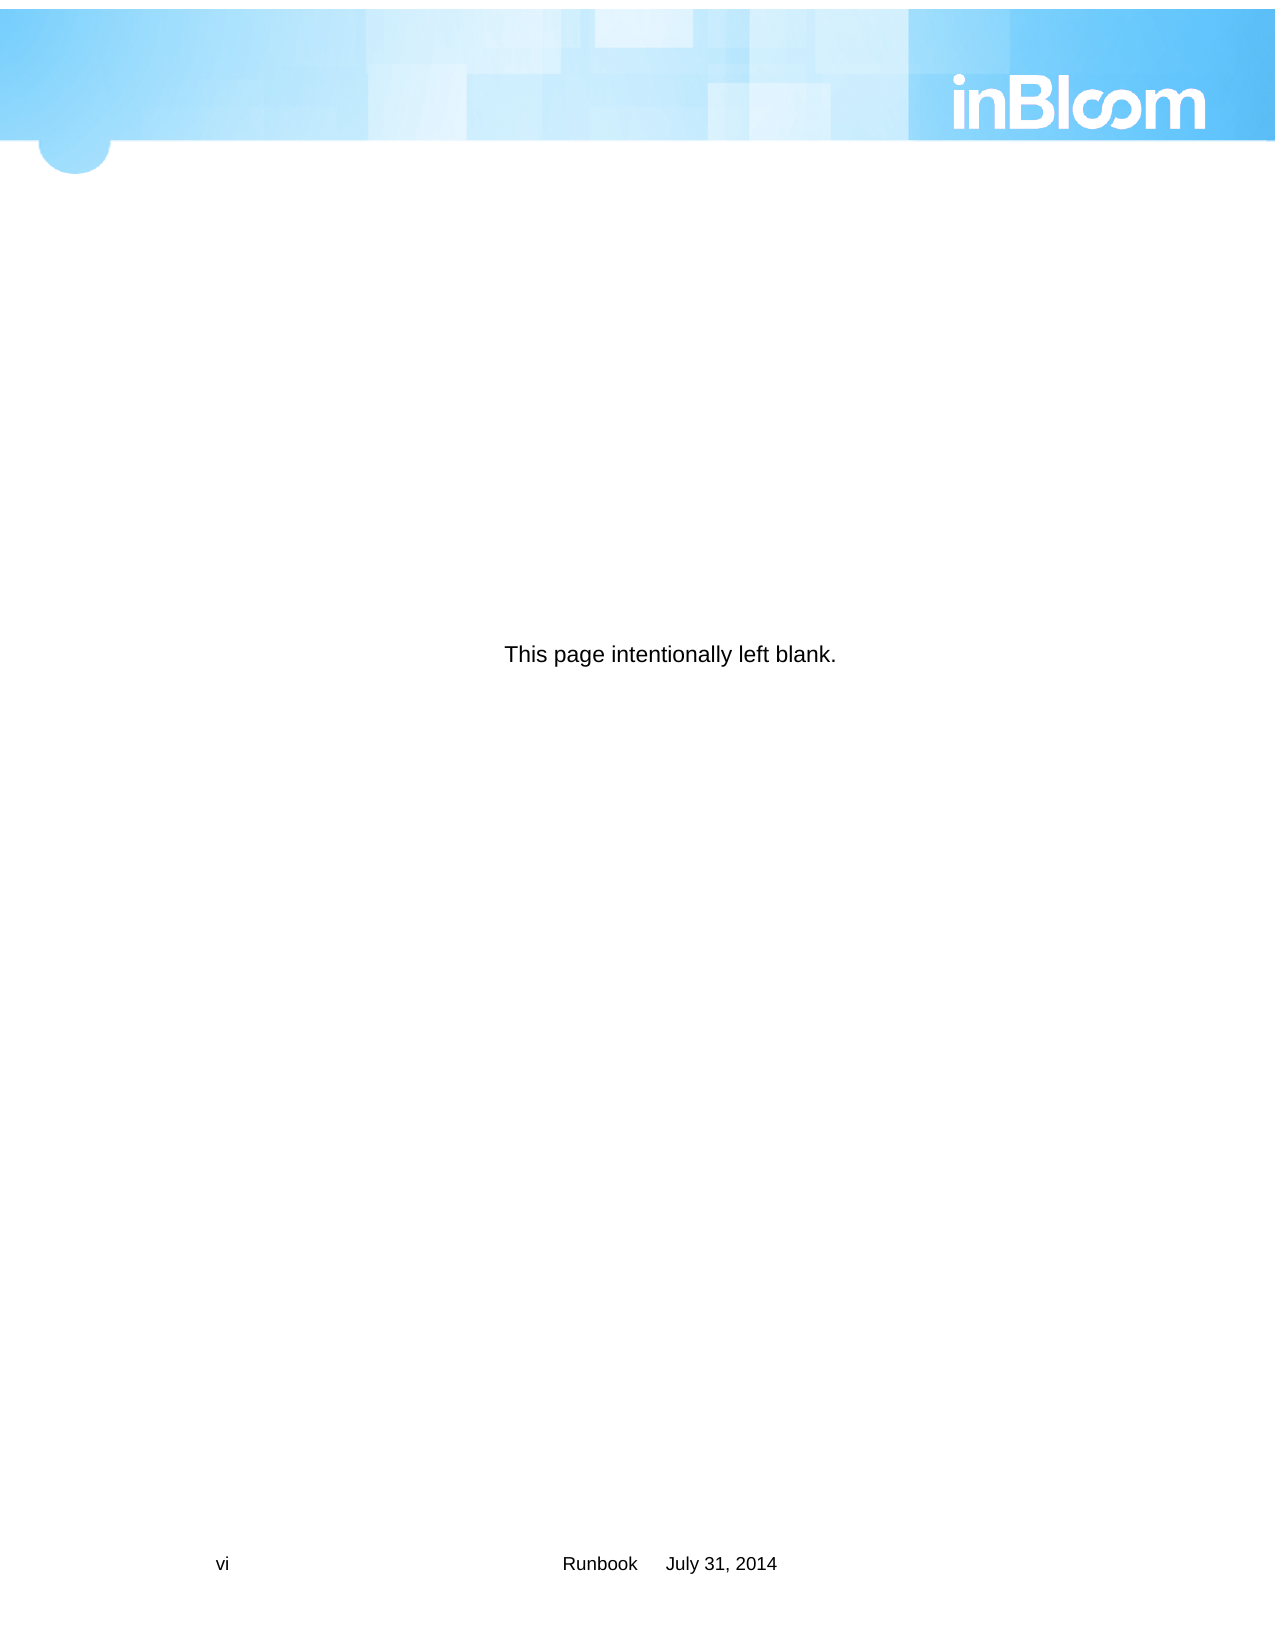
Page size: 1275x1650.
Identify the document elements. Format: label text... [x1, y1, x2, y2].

text This page intentionally left blank. [216, 639, 1125, 668]
picture [0, 9, 1275, 194]
